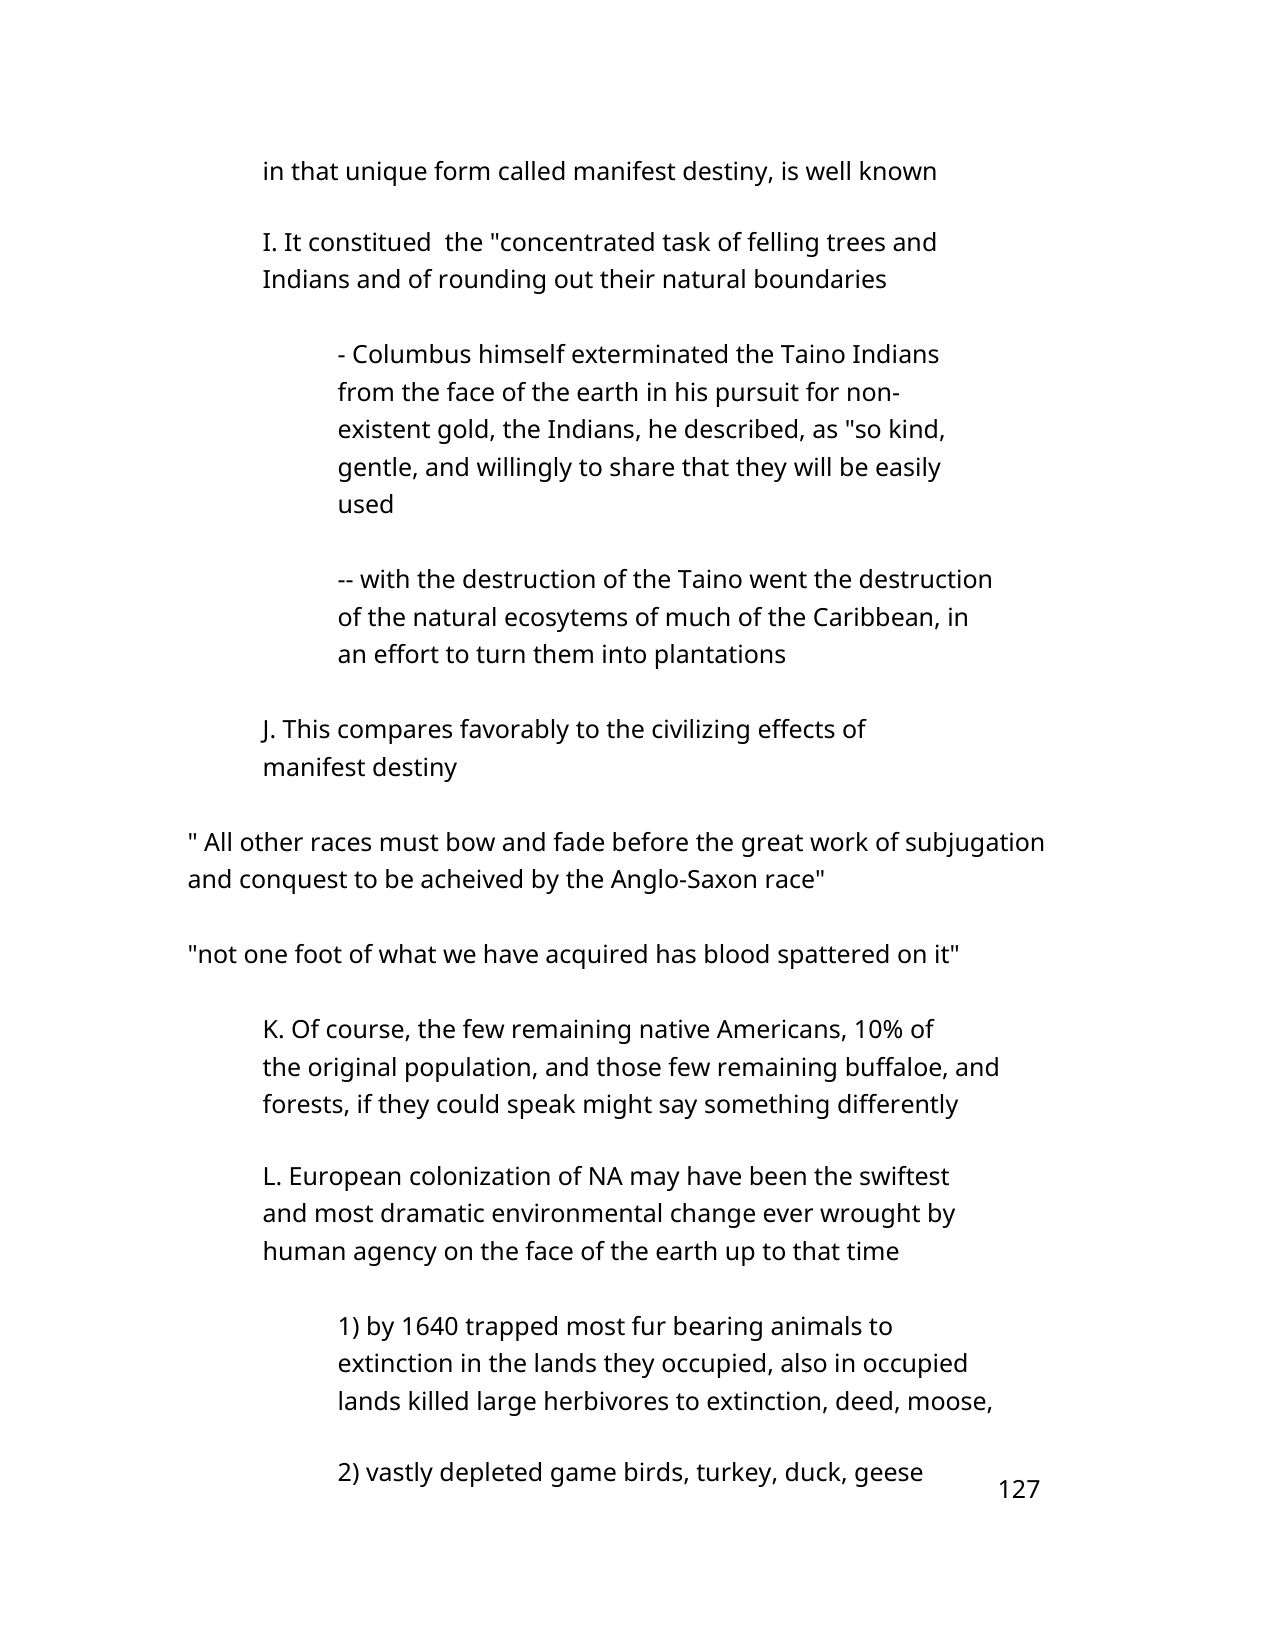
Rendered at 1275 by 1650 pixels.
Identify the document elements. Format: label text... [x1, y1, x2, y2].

text lands killed large herbivores to extinction, deed, moose, [187, 1380, 1087, 1418]
text extinction in the lands they occupied, also in occupied [187, 1343, 1087, 1380]
text I. It constitued the "concentrated task of felling trees and [187, 221, 1087, 259]
text an effort to turn them into plantations [187, 634, 1087, 671]
text used [187, 484, 1087, 521]
text - Columbus himself exterminated the Taino Indians [187, 334, 1087, 371]
text of the natural ecosytems of much of the , in [187, 596, 1087, 634]
text forests, if they could speak might say something differently [187, 1084, 1087, 1121]
text existent gold, the Indians, he described, as "so kind, [187, 409, 1087, 446]
text -- with the destruction of the Taino went the destruction [187, 559, 1087, 596]
text L. European colonization of NA may have been the swiftest [187, 1155, 1087, 1193]
text from the face of the earth in his pursuit for non- [187, 371, 1087, 409]
text K. Of course, the few remaining native Americans, 10% of [187, 1009, 1087, 1046]
text Indians and of rounding out their natural boundaries [187, 259, 1087, 296]
text the original population, and those few remaining buffaloe, and [187, 1046, 1087, 1084]
text "not one foot of what we have acquired has blood spattered on it" [187, 934, 1087, 971]
text 2) vastly depleted game birds, turkey, duck, geese [187, 1452, 1087, 1489]
text manifest destiny [187, 746, 1087, 784]
text " All other races must bow and fade before the great work of subjugation and conquest to be acheived by the Anglo-Saxon race" [187, 821, 1087, 896]
text and most dramatic environmental change ever wrought by [187, 1193, 1087, 1230]
text gentle, and willingly to share that they will be easily [187, 446, 1087, 484]
text in that unique form called manifest destiny, is well known [187, 150, 1087, 187]
text 1) by 1640 trapped most fur bearing animals to [187, 1305, 1087, 1343]
text human agency on the face of the earth up to that time [187, 1230, 1087, 1268]
text J. This compares favorably to the civilizing effects of [187, 709, 1087, 746]
